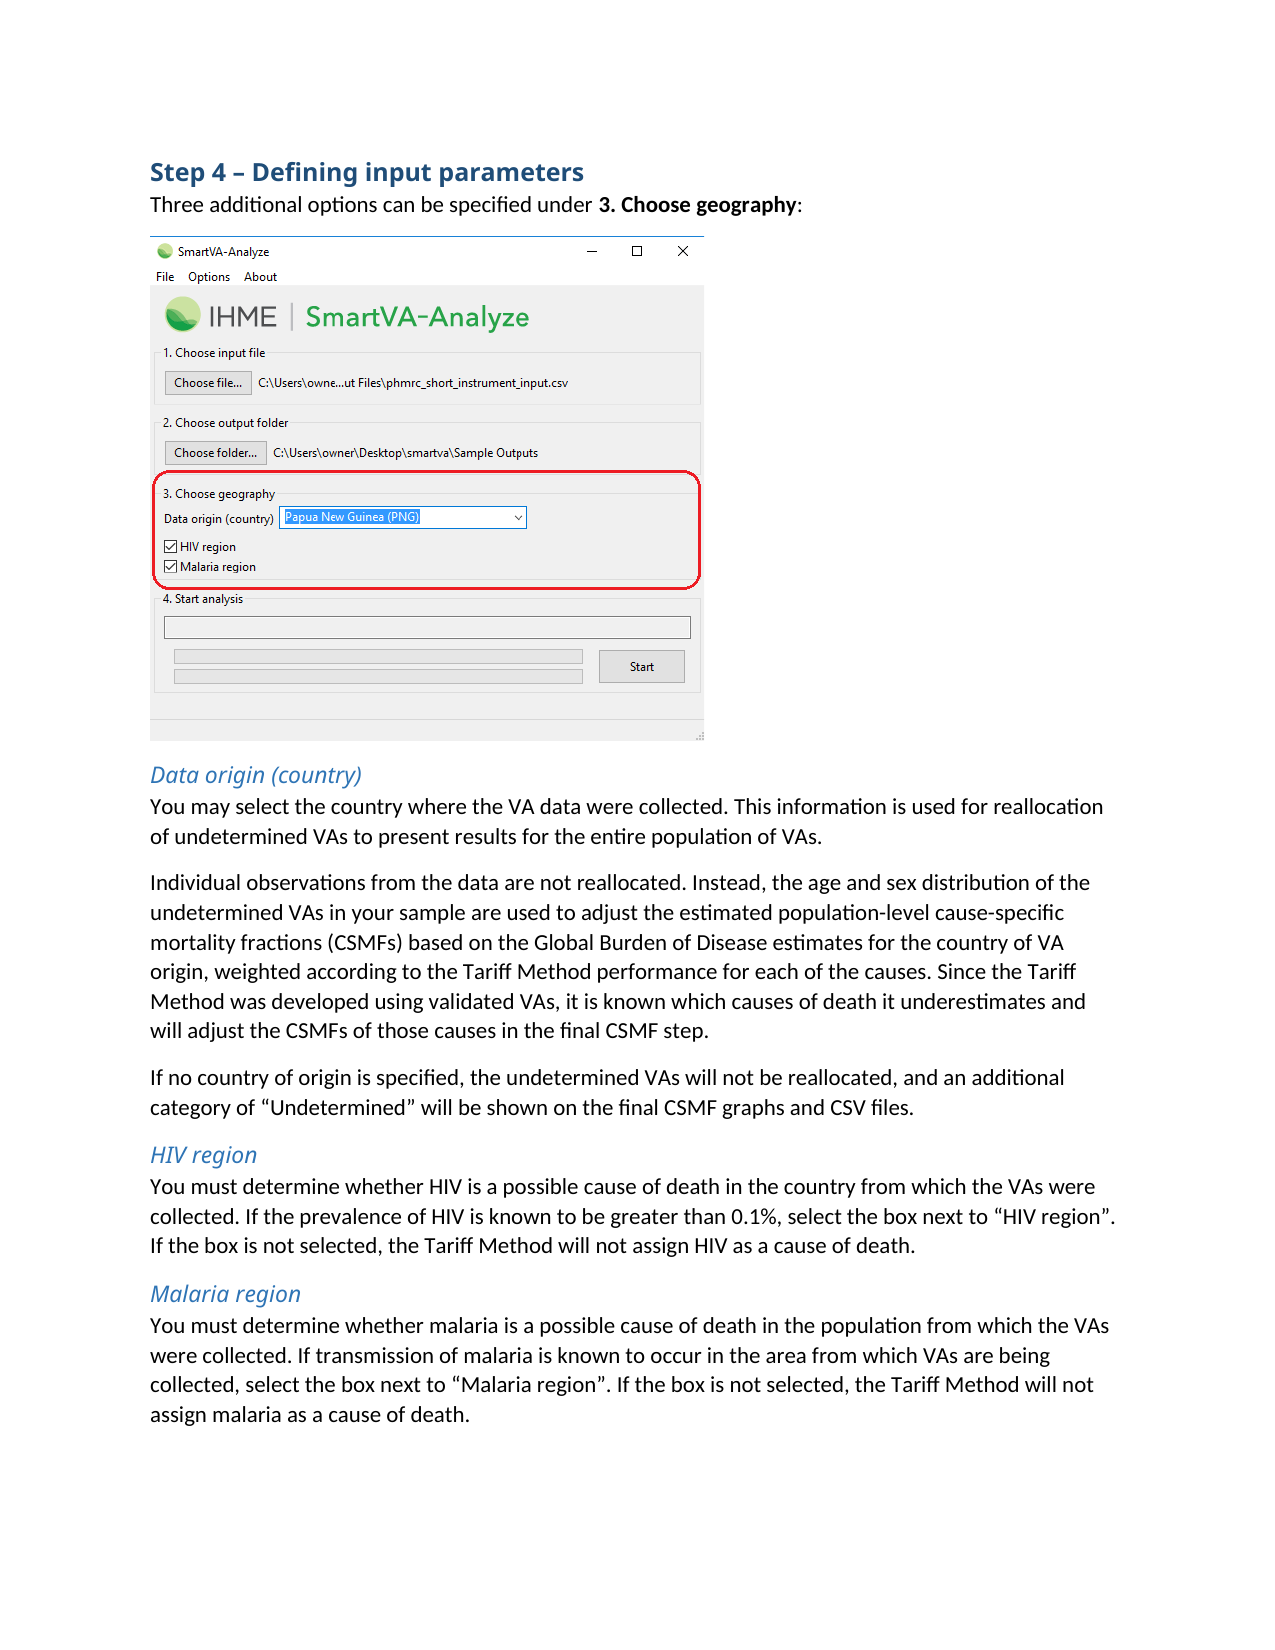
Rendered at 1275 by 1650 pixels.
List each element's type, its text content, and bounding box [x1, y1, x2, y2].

subtitle Data origin (country) [150, 759, 1125, 790]
text If no country of origin is specified, the undetermined VAs will not be reallocated, and an additional category of “Undetermined” will be shown on the final CSMF graphs and CSV files. [150, 1063, 1125, 1121]
text You must determine whether HIV is a possible cause of death in the country from which the VAs were collected. If the prevalence of HIV is known to be greater than 0.1%, select the box next to “HIV region”. If the box is not selected, the Tariff Method will not assign HIV as a cause of death. [150, 1172, 1125, 1259]
text Individual observations from the data are not reallocated. Instead, the age and sex distribution of the undetermined VAs in your sample are used to adjust the estimated population-level cause-specific mortality fractions (CSMFs) based on the Global Burden of Disease estimates for the country of VA origin, weighted according to the Tariff Method performance for each of the causes. Since the Tariff Method was developed using validated VAs, it is known which causes of death it underestimates and will adjust the CSMFs of those causes in the final CSMF step. [150, 868, 1125, 1045]
text You may select the country where the VA data were collected. This information is used for reallocation of undetermined VAs to present results for the entire population of VAs. [150, 792, 1125, 850]
text You must determine whether malaria is a possible cause of death in the population from which the VAs were collected. If transmission of malaria is known to occur in the area from which VAs are being collected, select the box next to “Malaria region”. If the box is not selected, the Tariff Method will not assign malaria as a cause of death. [150, 1311, 1125, 1428]
subtitle Step 4 – Defining input parameters [150, 154, 1125, 188]
subtitle Malaria region [150, 1278, 1125, 1309]
picture [150, 236, 705, 741]
subtitle HIV region [150, 1139, 1125, 1170]
text Three additional options can be specified under 3. Choose geography: [150, 190, 1125, 218]
